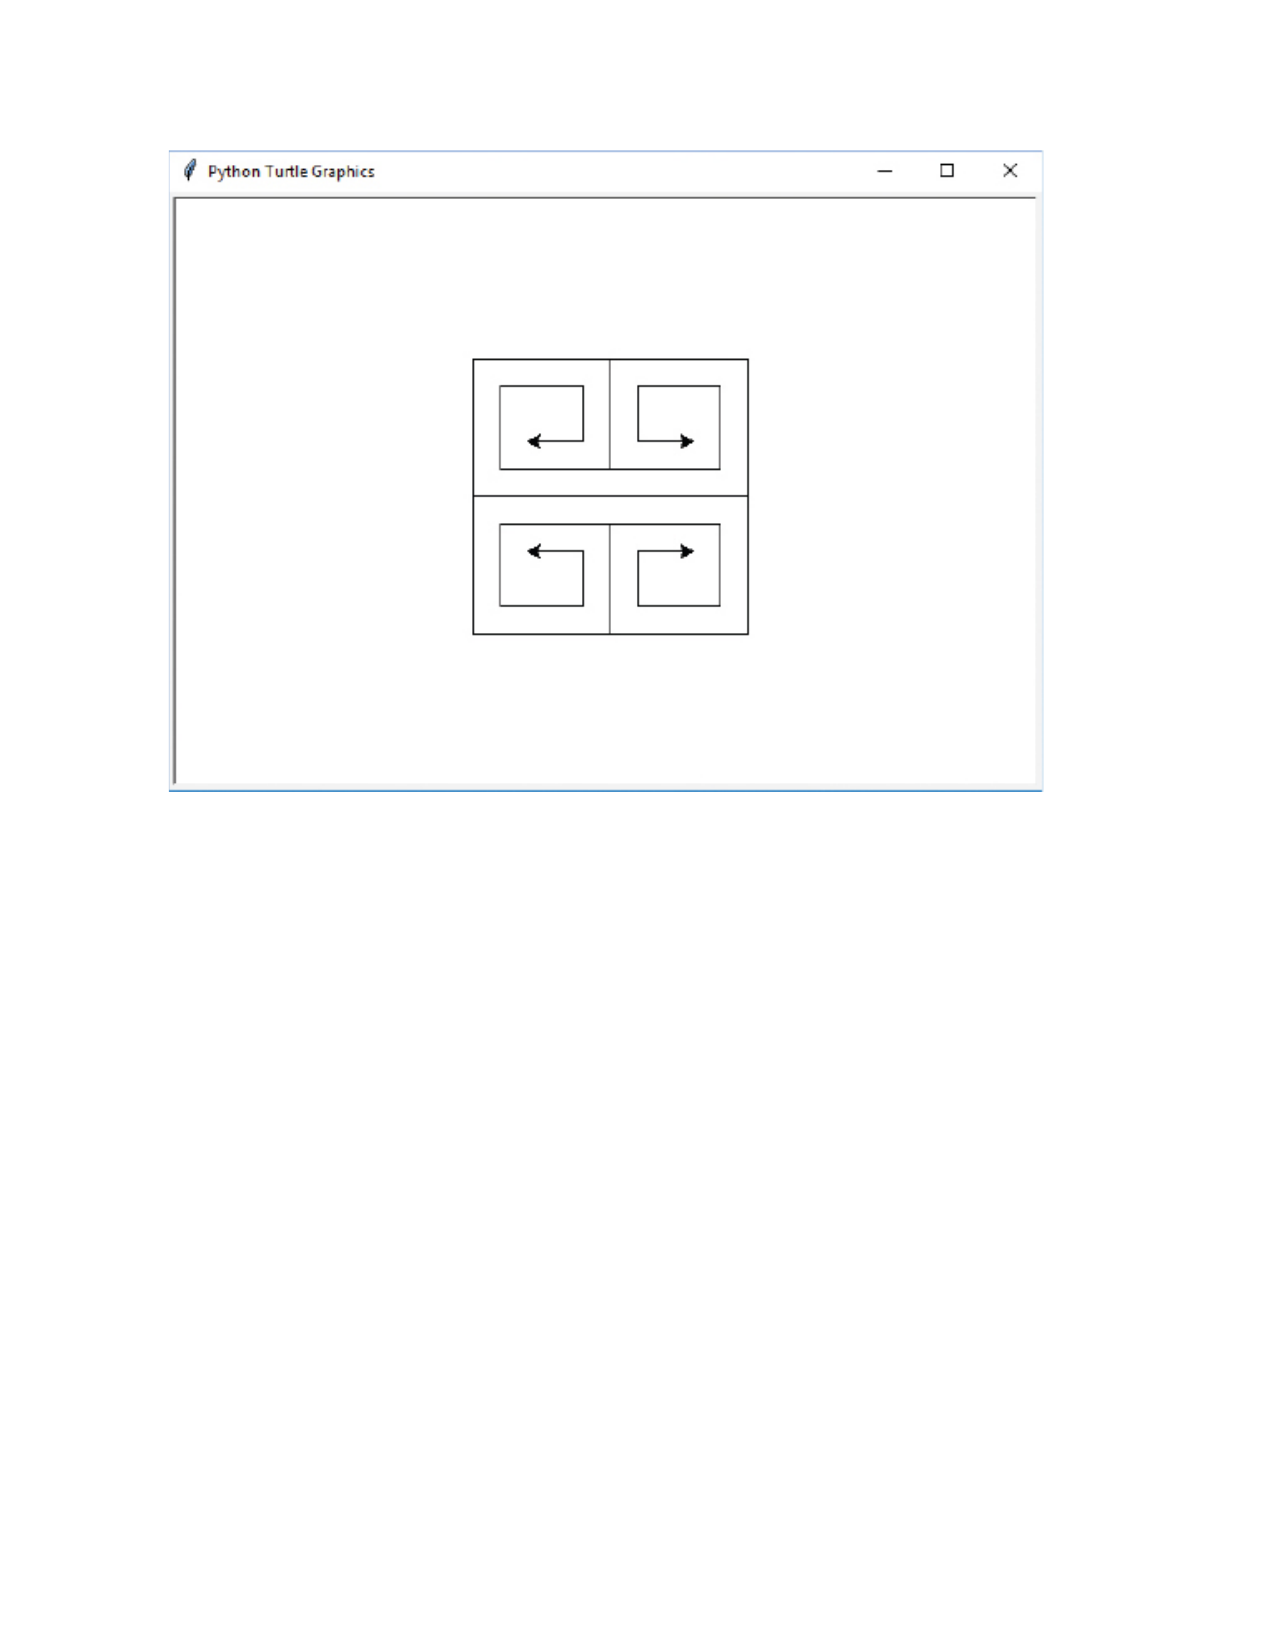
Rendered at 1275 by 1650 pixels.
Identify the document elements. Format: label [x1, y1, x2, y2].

picture [168, 150, 1044, 792]
